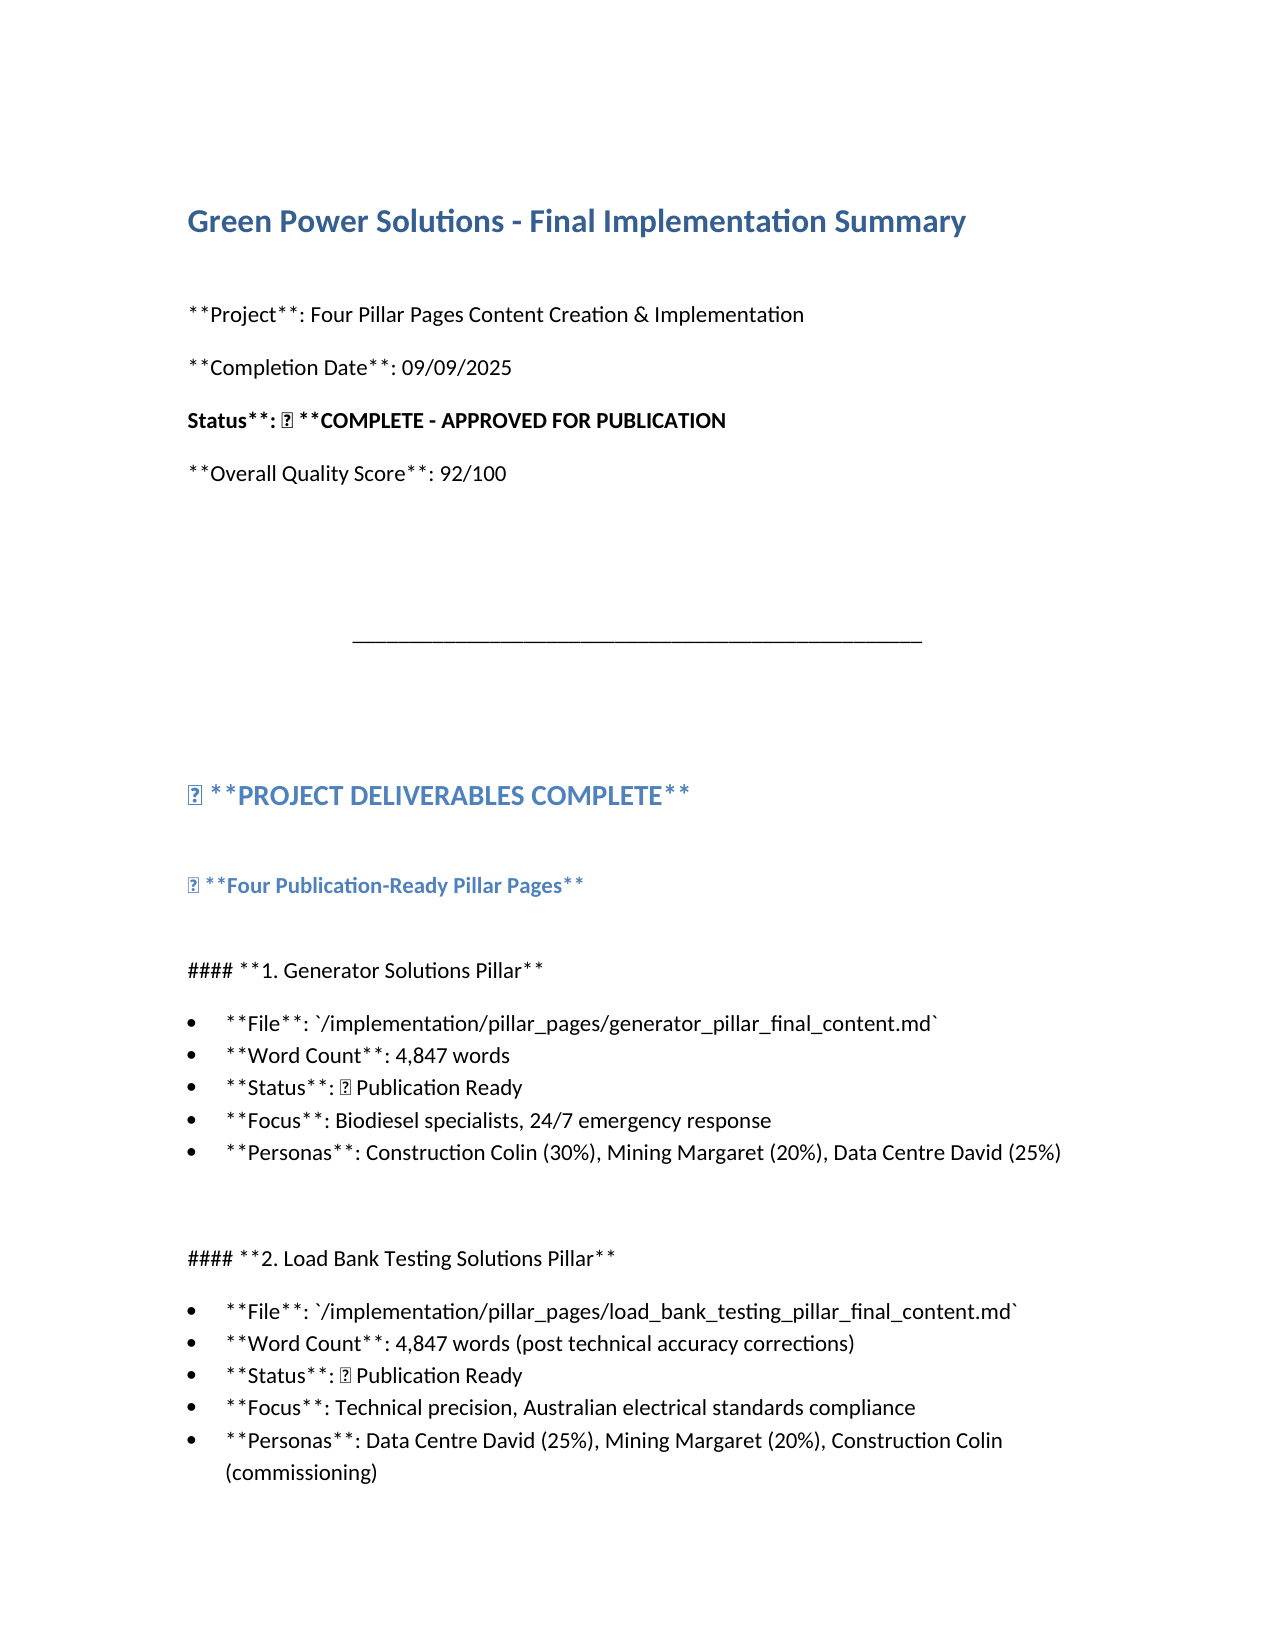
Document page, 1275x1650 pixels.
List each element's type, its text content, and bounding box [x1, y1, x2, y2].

subtitle ✅ **Four Publication-Ready Pillar Pages** [187, 871, 1087, 899]
text **Completion Date**: 09/09/2025 [187, 353, 1087, 381]
list **File**: `/implementation/pillar_pages/generator_pillar_final_content.md` [187, 1009, 1087, 1037]
list **Personas**: Construction Colin (30%), Mining Margaret (20%), Data Centre David (25%) [187, 1138, 1087, 1166]
text #### **2. Load Bank Testing Solutions Pillar** [187, 1244, 1087, 1272]
list **Word Count**: 4,847 words (post technical accuracy corrections) [187, 1329, 1087, 1357]
subtitle Green Power Solutions - Final Implementation Summary [187, 200, 1087, 241]
list **File**: `/implementation/pillar_pages/load_bank_testing_pillar_final_content.md` [187, 1297, 1087, 1325]
text **Project**: Four Pillar Pages Content Creation & Implementation [187, 300, 1087, 328]
text **Overall Quality Score**: 92/100 [187, 459, 1087, 487]
list **Focus**: Biodiesel specialists, 24/7 emergency response [187, 1106, 1087, 1134]
text __________________________________________________ [187, 618, 1087, 646]
list **Personas**: Data Centre David (25%), Mining Margaret (20%), Construction Colin (commissioning) [187, 1426, 1087, 1486]
list **Status**: ✅ Publication Ready [187, 1361, 1087, 1389]
text Status**: ✅ **COMPLETE - APPROVED FOR PUBLICATION [187, 406, 1087, 434]
list **Focus**: Technical precision, Australian electrical standards compliance [187, 1393, 1087, 1422]
text #### **1. Generator Solutions Pillar** [187, 956, 1087, 984]
list **Status**: ✅ Publication Ready [187, 1073, 1087, 1102]
subtitle 🎯 **PROJECT DELIVERABLES COMPLETE** [187, 777, 1087, 813]
list **Word Count**: 4,847 words [187, 1041, 1087, 1069]
